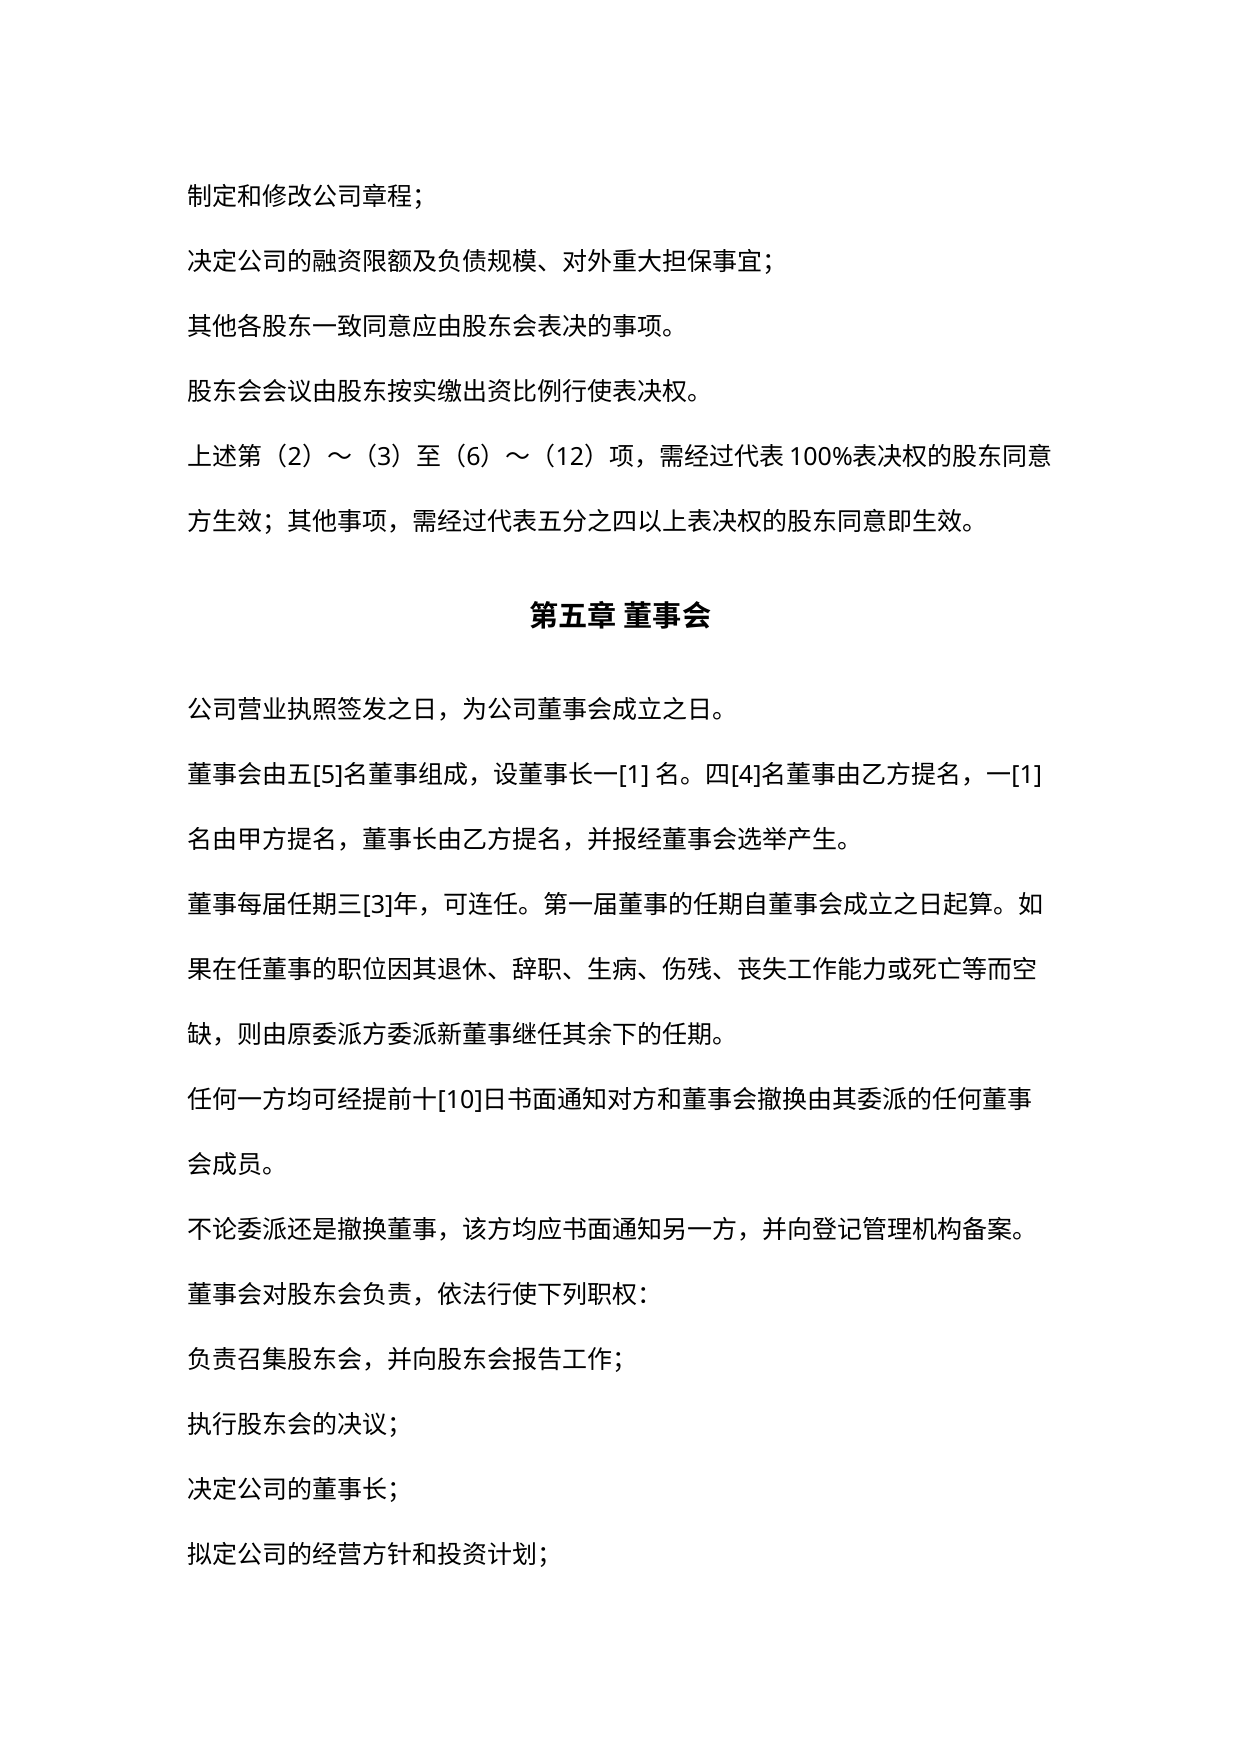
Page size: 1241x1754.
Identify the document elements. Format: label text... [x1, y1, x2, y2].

text 董事每届任期三[3]年，可连任。第一届董事的任期自董事会成立之日起算。如果在任董事的职位因其退休、辞职、生病、伤残、丧失工作能力或死亡等而空缺，则由原委派方委派新董事继任其余下的任期。 [187, 870, 1053, 1065]
text 董事会由五[5]名董事组成，设董事长一[1] 名。四[4]名董事由乙方提名，一[1]名由甲方提名，董事长由乙方提名，并报经董事会选举产生。 [187, 740, 1053, 870]
subtitle 第五章 董事会 [187, 581, 1053, 646]
text 董事会对股东会负责，依法行使下列职权： [187, 1260, 1053, 1325]
text 不论委派还是撤换董事，该方均应书面通知另一方，并向登记管理机构备案。 [187, 1195, 1053, 1260]
text 公司营业执照签发之日，为公司董事会成立之日。 [187, 675, 1053, 740]
text 拟定公司的经营方针和投资计划； [187, 1520, 1053, 1585]
text 其他各股东一致同意应由股东会表决的事项。 [187, 292, 1053, 357]
text 制定和修改公司章程； [187, 162, 1053, 227]
text 任何一方均可经提前十[10]日书面通知对方和董事会撤换由其委派的任何董事会成员。 [187, 1065, 1053, 1195]
text 股东会会议由股东按实缴出资比例行使表决权。 [187, 357, 1053, 422]
text 决定公司的董事长； [187, 1455, 1053, 1520]
text 负责召集股东会，并向股东会报告工作； [187, 1325, 1053, 1390]
text 上述第（2）～（3）至（6）～（12）项，需经过代表100%表决权的股东同意方生效；其他事项，需经过代表五分之四以上表决权的股东同意即生效。 [187, 422, 1053, 552]
text 执行股东会的决议； [187, 1390, 1053, 1455]
text 决定公司的融资限额及负债规模、对外重大担保事宜； [187, 227, 1053, 292]
